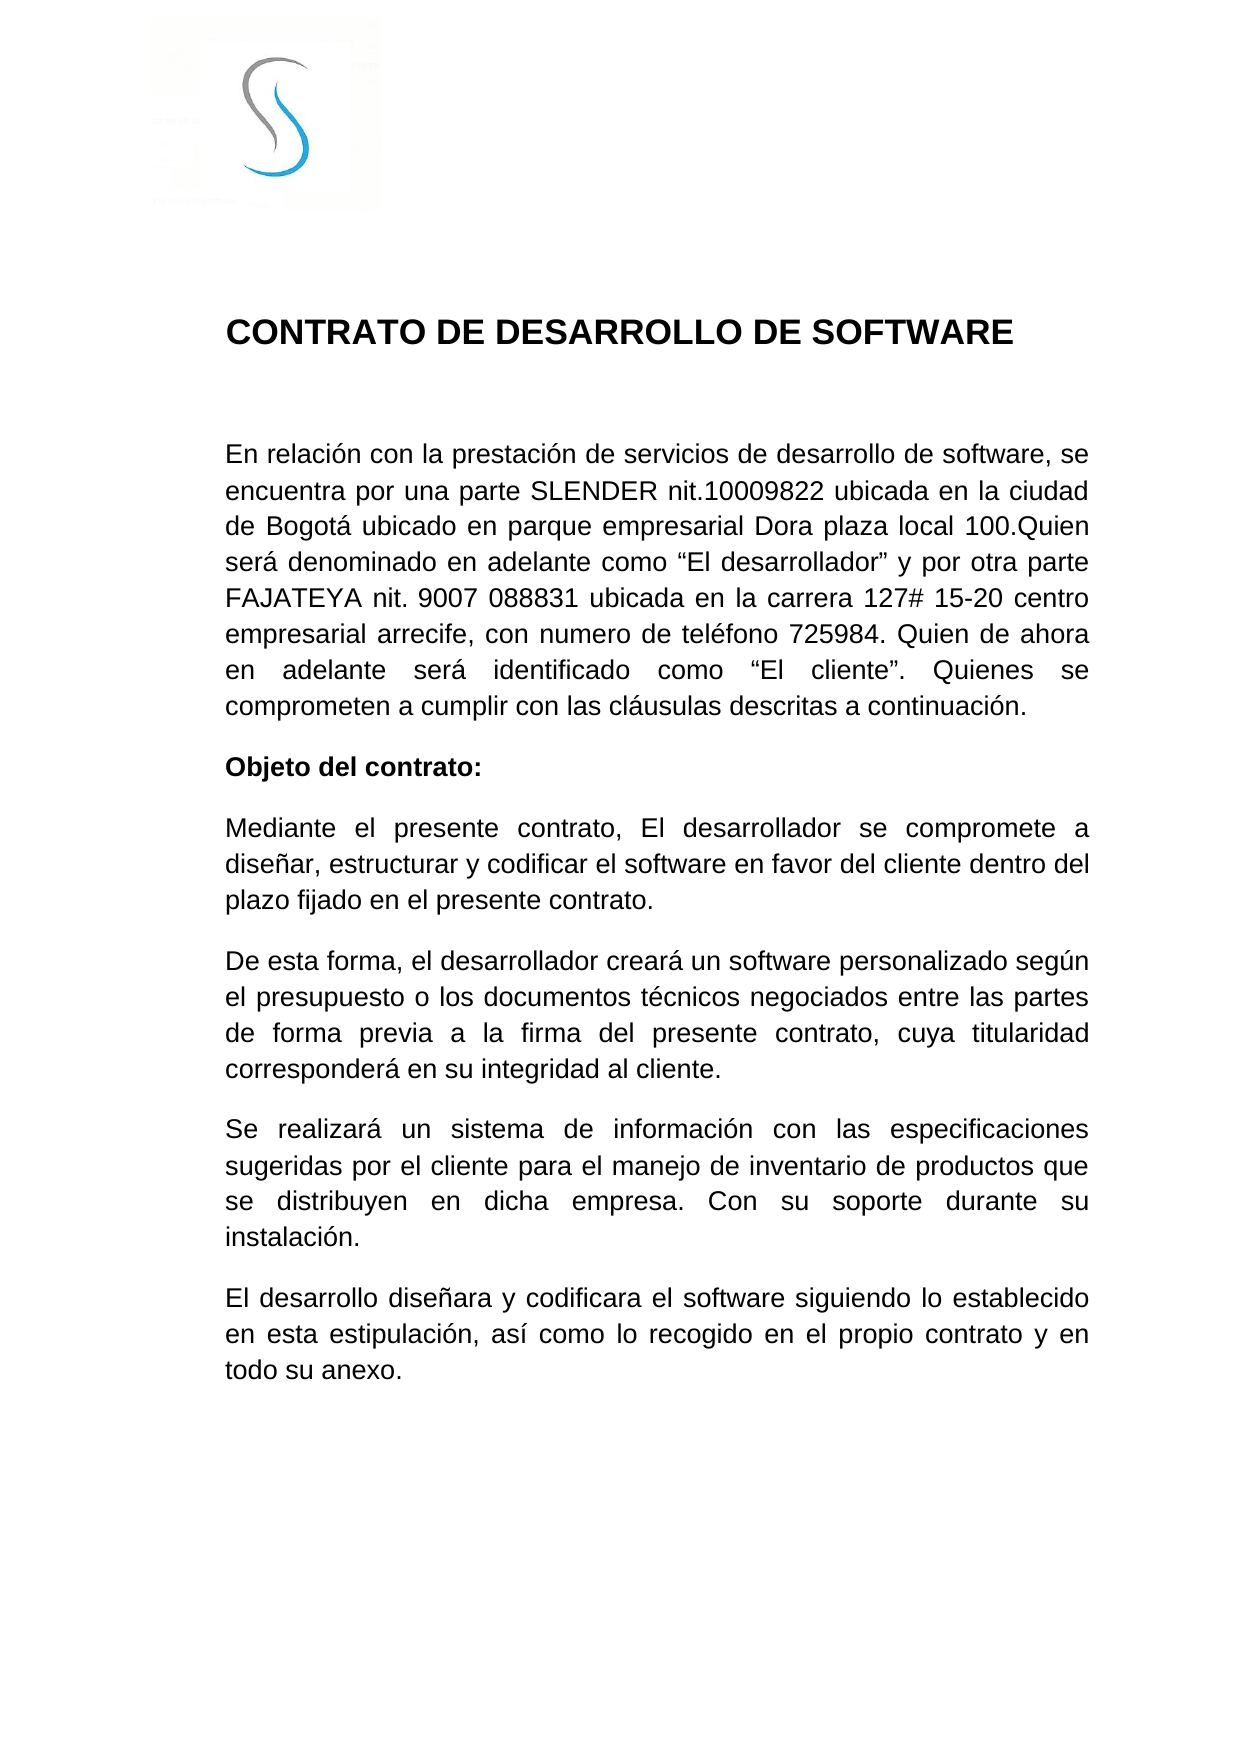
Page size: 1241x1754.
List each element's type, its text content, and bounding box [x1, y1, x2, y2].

picture [150, 17, 382, 211]
text El desarrollo diseñara y codificara el software siguiendo lo establecido en esta estipulación, así como lo recogido en el propio contrato y en todo su anexo. [225, 1282, 1090, 1385]
text En relación con la prestación de servicios de desarrollo de software, se encuentra por una parte SLENDER nit.10009822 ubicada en la ciudad de Bogotá ubicado en parque empresarial Dora plaza local 100.Quien será denominado en adelante como “El desarrollador” y por otra parte FAJATEYA nit. 9007 088831 ubicada en la carrera 127# 15-20 centro empresarial arrecife, con numero de teléfono 725984. Quien de ahora en adelante será identificado como “El cliente”. Quienes se comprometen a cumplir con las cláusulas descritas a continuación. [225, 438, 1090, 721]
text De esta forma, el desarrollador creará un software personalizado según el presupuesto o los documentos técnicos negociados entre las partes de forma previa a la firma del presente contrato, cuya titularidad corresponderá en su integridad al cliente. [225, 945, 1090, 1084]
text Objeto del contrato: [225, 751, 1090, 782]
text Mediante el presente contrato, El desarrollador se compromete a diseñar, estructurar y codificar el software en favor del cliente dentro del plazo fijado en el presente contrato. [225, 812, 1090, 915]
text Se realizará un sistema de información con las especificaciones sugeridas por el cliente para el manejo de inventario de productos que se distribuyen en dicha empresa. Con su soporte durante su instalación. [225, 1113, 1090, 1253]
text CONTRATO DE DESARROLLO DE SOFTWARE [150, 312, 1090, 352]
